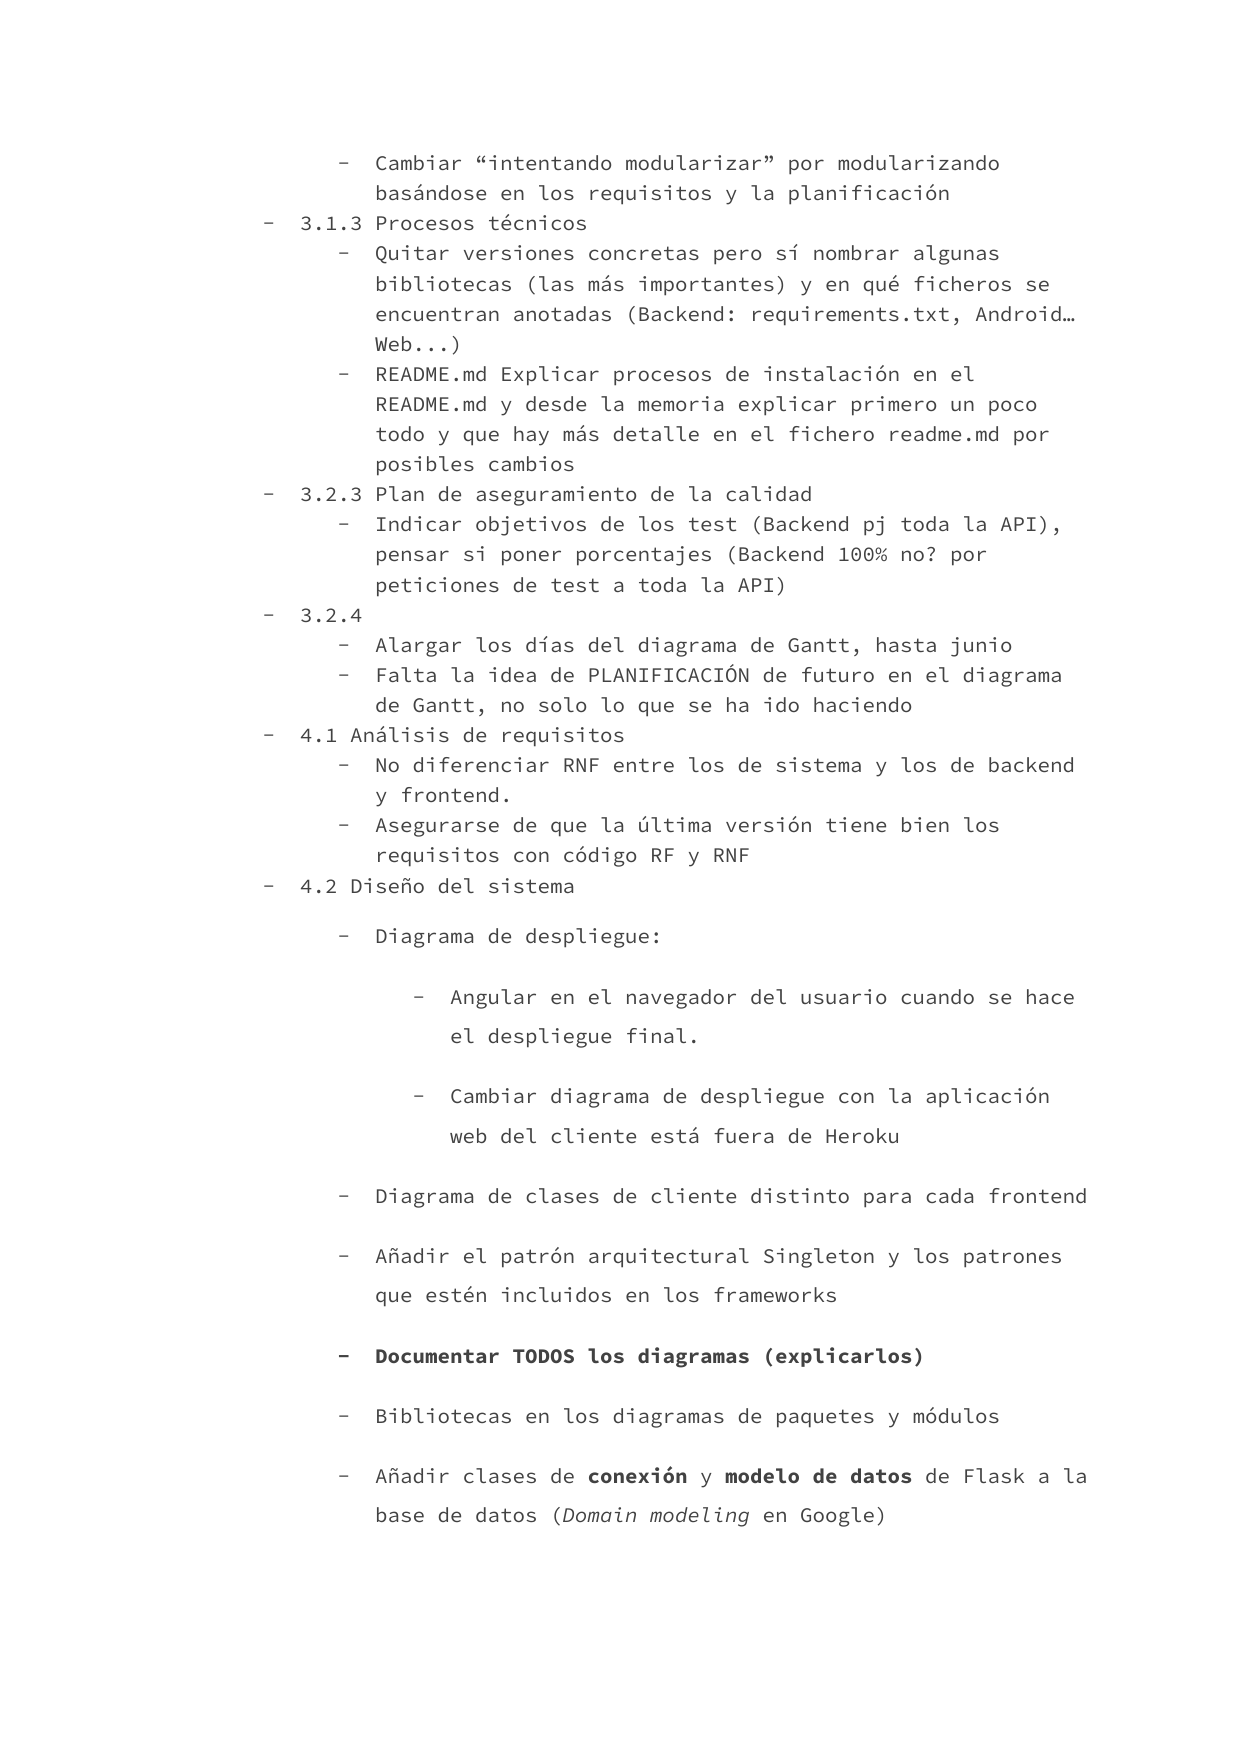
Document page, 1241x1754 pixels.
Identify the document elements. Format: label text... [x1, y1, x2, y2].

list Bibliotecas en los diagramas de paquetes y módulos [337, 1403, 1090, 1429]
list 3.2.4 [262, 602, 1090, 628]
list Alargar los días del diagrama de Gantt, hasta junio [337, 632, 1090, 658]
list Indicar objetivos de los test (Backend pj toda la API), pensar si poner porcentajes (Backend 100% no? por peticiones de test a toda la API) [337, 511, 1090, 598]
list Falta la idea de PLANIFICACIÓN de futuro en el diagrama de Gantt, no solo lo que se ha ido haciendo [337, 662, 1090, 718]
list Añadir el patrón arquitectural Singleton y los patrones que estén incluidos en los frameworks [337, 1243, 1090, 1309]
list 4.2 Diseño del sistema [262, 872, 1090, 899]
list Diagrama de despliegue: [337, 923, 1090, 950]
list Cambiar diagrama de despliegue con la aplicación web del cliente está fuera de Heroku [412, 1083, 1090, 1149]
list 3.1.3 Procesos técnicos [262, 210, 1090, 236]
list Diagrama de clases de cliente distinto para cada frontend [337, 1183, 1090, 1209]
list Asegurarse de que la última versión tiene bien los requisitos con código RF y RNF [337, 812, 1090, 869]
list Añadir clases de conexión y modelo de datos de Flask a la base de datos (Domain modeling en Google) [337, 1463, 1090, 1529]
list README.md Explicar procesos de instalación en el README.md y desde la memoria explicar primero un poco todo y que hay más detalle en el fichero readme.md por posibles cambios [337, 361, 1090, 477]
list Cambiar “intentando modularizar” por modularizando basándose en los requisitos y la planificación [337, 150, 1090, 206]
list Quitar versiones concretas pero sí nombrar algunas bibliotecas (las más importantes) y en qué ficheros se encuentran anotadas (Backend: requirements.txt, Android… Web...) [337, 240, 1090, 357]
list Documentar TODOS los diagramas (explicarlos) [337, 1343, 1090, 1369]
list Angular en el navegador del usuario cuando se hace el despliegue final. [412, 984, 1090, 1049]
list 4.1 Análisis de requisitos [262, 722, 1090, 748]
list No diferenciar RNF entre los de sistema y los de backend y frontend. [337, 752, 1090, 808]
list 3.2.3 Plan de aseguramiento de la calidad [262, 481, 1090, 507]
